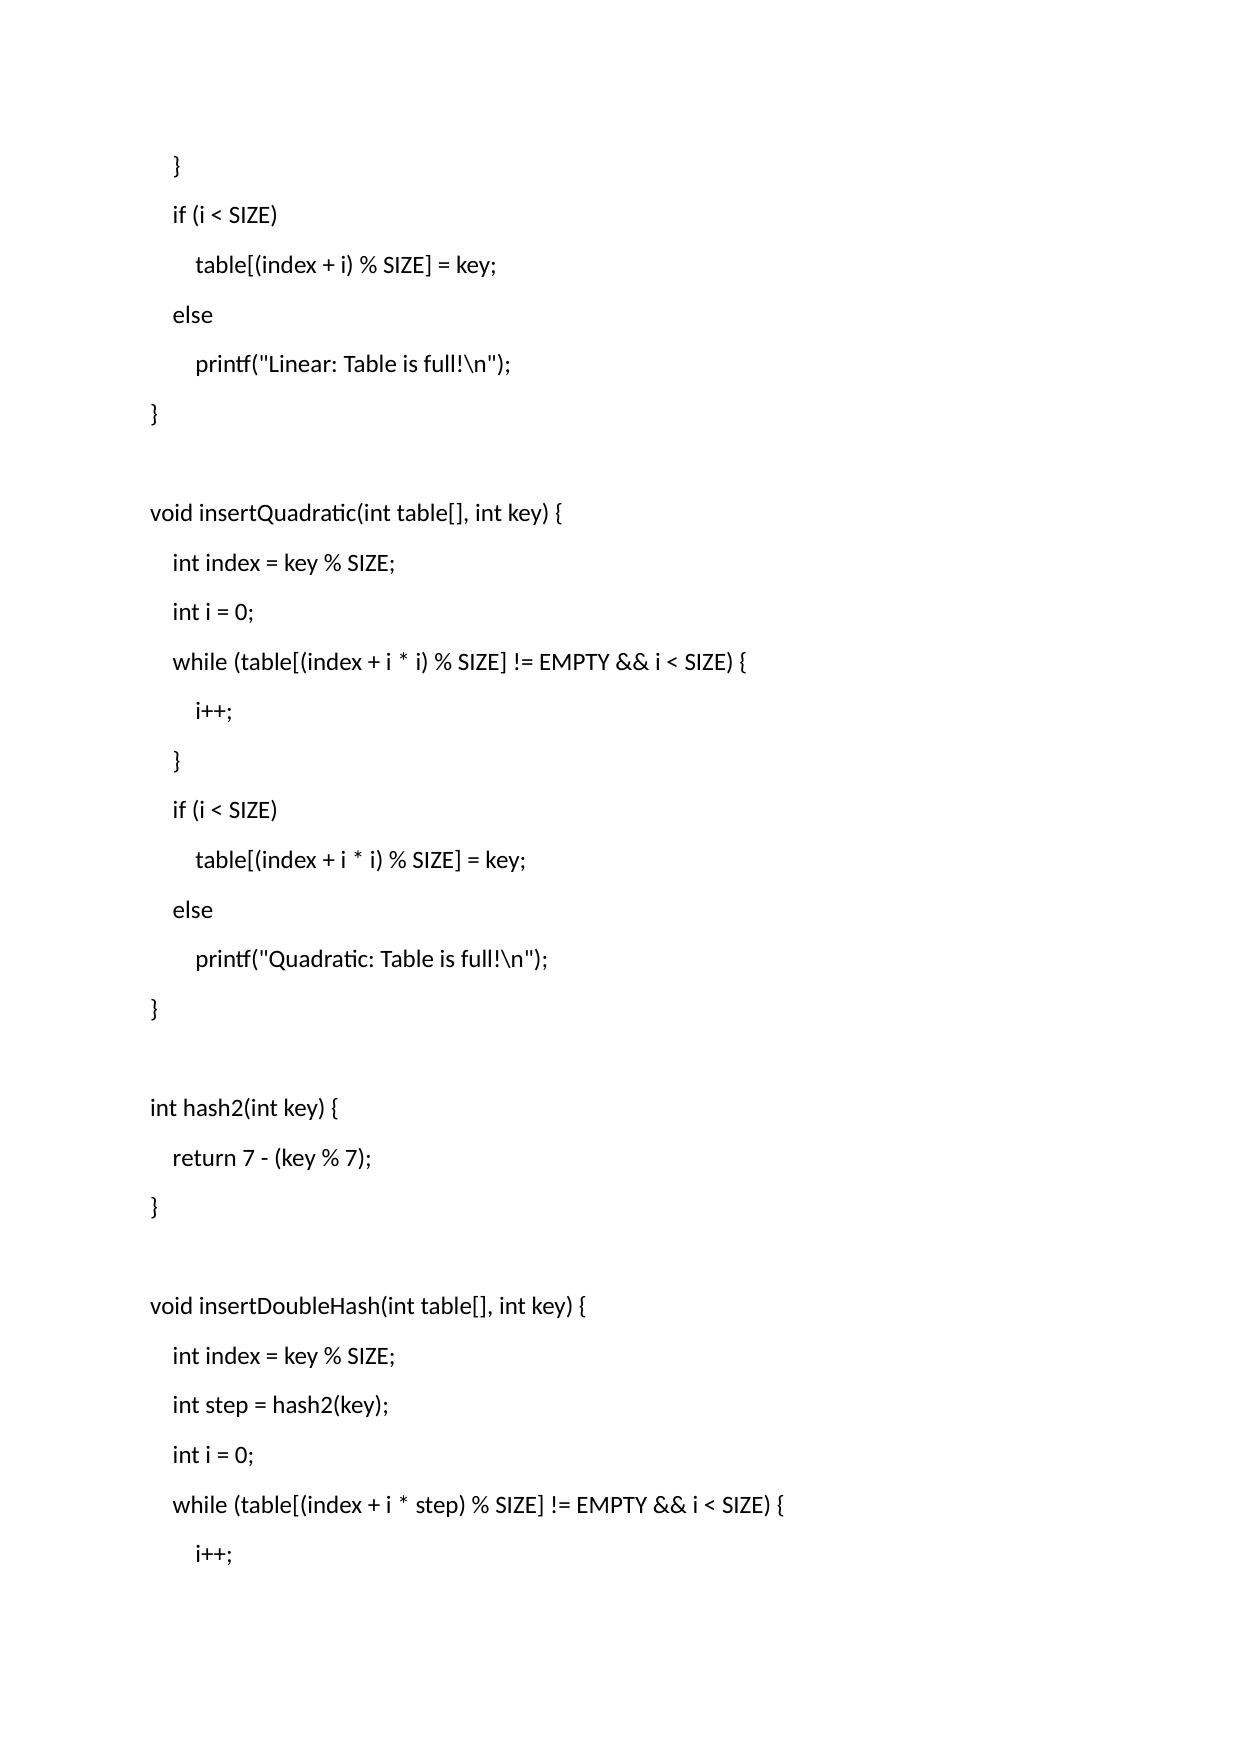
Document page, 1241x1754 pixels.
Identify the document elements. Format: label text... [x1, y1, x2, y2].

text i++; [150, 695, 1090, 726]
text } [150, 150, 1090, 181]
text printf("Quadratic: Table is full!\n"); [150, 943, 1090, 974]
text if (i < SIZE) [150, 199, 1090, 230]
text int hash2(int key) { [150, 1092, 1090, 1123]
text int index = key % SIZE; [150, 547, 1090, 577]
text table[(index + i * i) % SIZE] = key; [150, 844, 1090, 875]
text void insertQuadratic(int table[], int key) { [150, 497, 1090, 528]
text printf("Linear: Table is full!\n"); [150, 348, 1090, 379]
text i++; [150, 1538, 1090, 1569]
text int step = hash2(key); [150, 1389, 1090, 1420]
text table[(index + i) % SIZE] = key; [150, 249, 1090, 280]
text while (table[(index + i * i) % SIZE] != EMPTY && i < SIZE) { [150, 646, 1090, 676]
text } [150, 993, 1090, 1023]
text else [150, 299, 1090, 329]
text int i = 0; [150, 596, 1090, 627]
text } [150, 745, 1090, 776]
text return 7 - (key % 7); [150, 1142, 1090, 1172]
text } [150, 1191, 1090, 1222]
text int index = key % SIZE; [150, 1340, 1090, 1371]
text if (i < SIZE) [150, 794, 1090, 825]
text } [150, 398, 1090, 428]
text while (table[(index + i * step) % SIZE] != EMPTY && i < SIZE) { [150, 1489, 1090, 1519]
text int i = 0; [150, 1439, 1090, 1470]
text void insertDoubleHash(int table[], int key) { [150, 1290, 1090, 1321]
text else [150, 894, 1090, 924]
